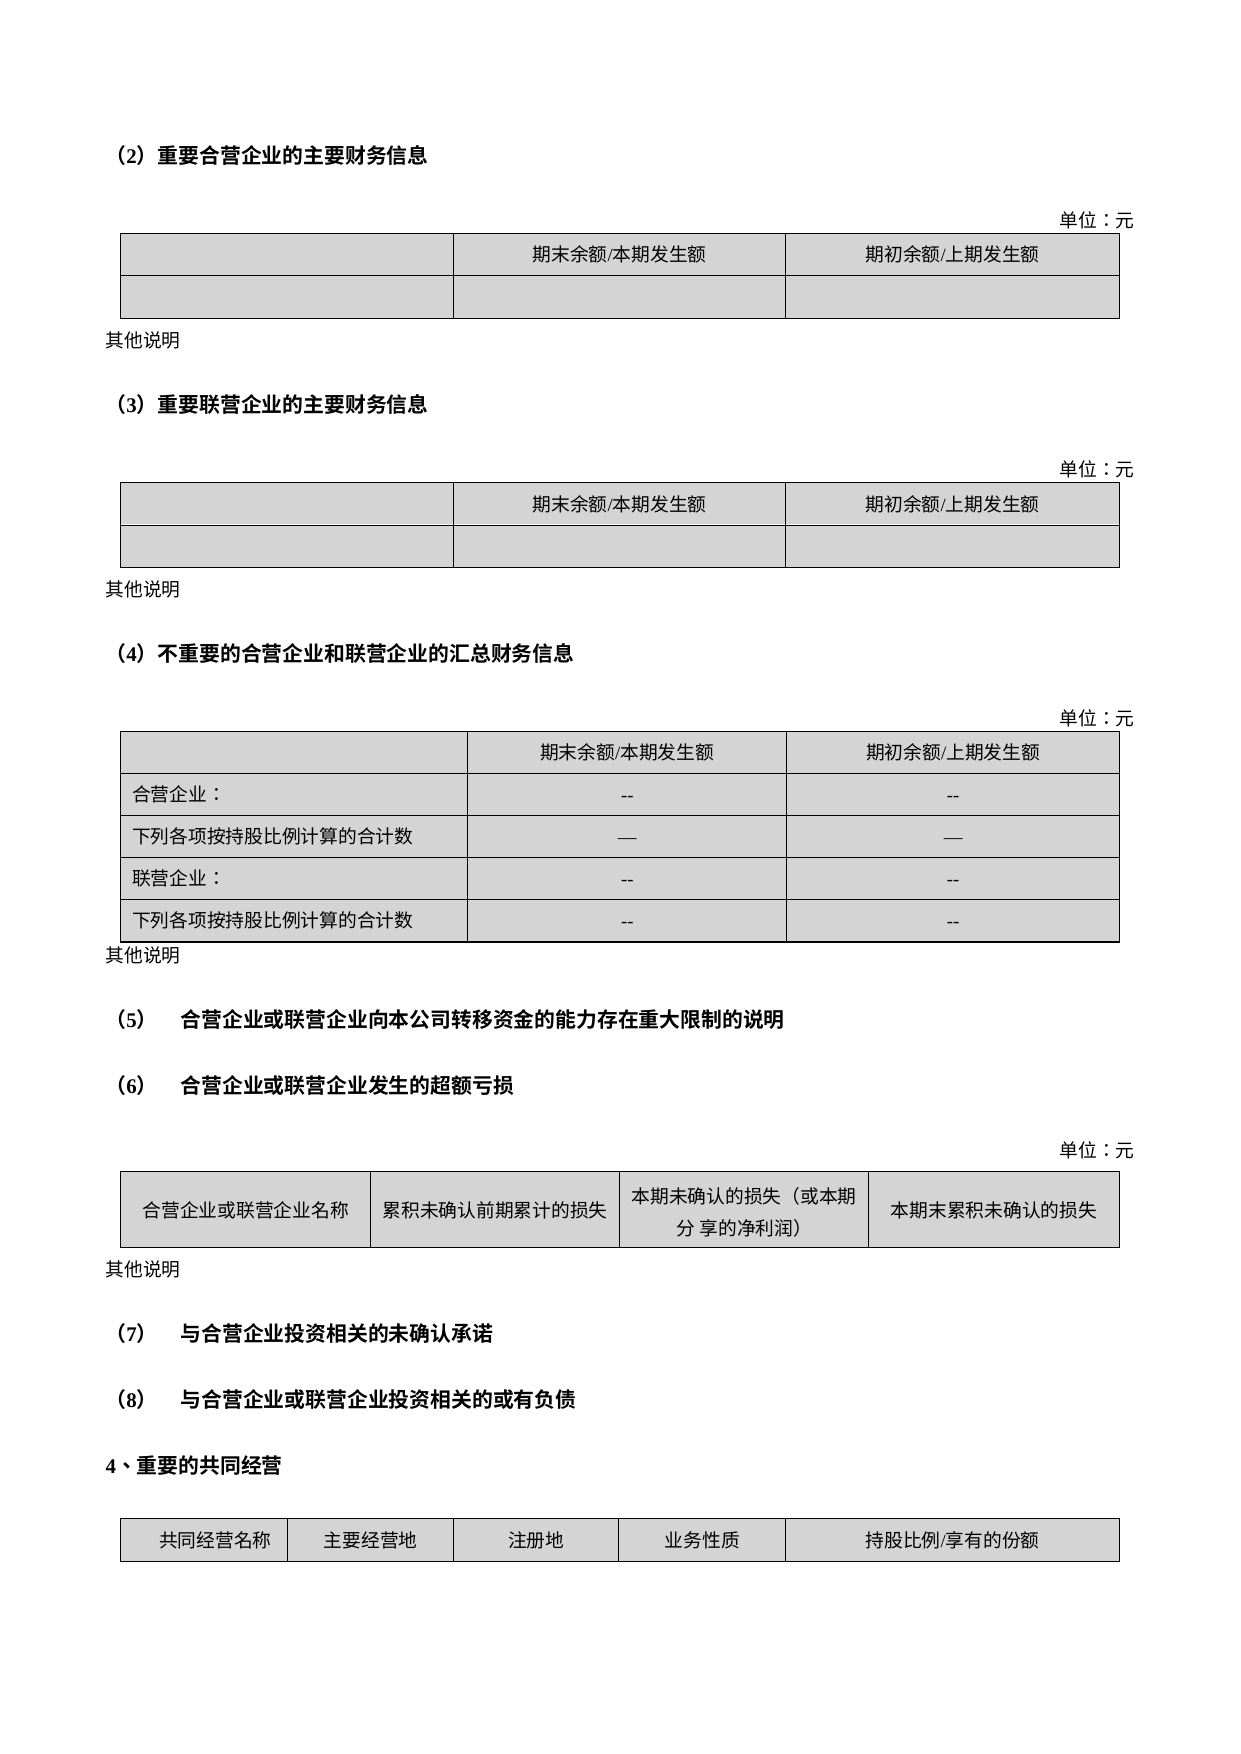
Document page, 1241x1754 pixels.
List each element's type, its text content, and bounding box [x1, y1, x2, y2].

text 其他说明 [105, 328, 1134, 353]
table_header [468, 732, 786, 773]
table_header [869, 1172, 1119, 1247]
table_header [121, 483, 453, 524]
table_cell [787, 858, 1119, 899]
subtitle （4）不重要的合营企业和联营企业的汇总财务信息 [105, 639, 1134, 668]
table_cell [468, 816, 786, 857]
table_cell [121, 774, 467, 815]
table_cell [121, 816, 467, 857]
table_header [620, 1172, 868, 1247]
text 单位：元 [105, 1137, 1134, 1163]
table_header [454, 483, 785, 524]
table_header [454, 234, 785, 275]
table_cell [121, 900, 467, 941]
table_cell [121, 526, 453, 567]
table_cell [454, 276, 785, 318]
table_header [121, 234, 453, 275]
subtitle （8） 与合营企业或联营企业投资相关的或有负债 [105, 1386, 1134, 1414]
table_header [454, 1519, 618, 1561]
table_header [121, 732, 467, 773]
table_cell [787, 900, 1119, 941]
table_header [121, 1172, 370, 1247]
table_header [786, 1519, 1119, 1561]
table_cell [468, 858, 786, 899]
text 其他说明 [105, 576, 1134, 602]
text 单位：元 [105, 207, 1134, 233]
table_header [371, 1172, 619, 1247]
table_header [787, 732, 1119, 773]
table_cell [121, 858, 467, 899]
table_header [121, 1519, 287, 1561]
text 其他说明 [105, 1257, 1134, 1282]
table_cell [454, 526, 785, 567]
text 单位：元 [105, 457, 1134, 482]
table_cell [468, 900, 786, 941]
subtitle （2）重要合营企业的主要财务信息 [105, 141, 1134, 170]
subtitle （6） 合营企业或联营企业发生的超额亏损 [105, 1071, 1134, 1100]
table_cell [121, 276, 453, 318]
subtitle 4、重要的共同经营 [105, 1451, 1134, 1480]
subtitle （5） 合营企业或联营企业向本公司转移资金的能力存在重大限制的说明 [105, 1005, 1134, 1034]
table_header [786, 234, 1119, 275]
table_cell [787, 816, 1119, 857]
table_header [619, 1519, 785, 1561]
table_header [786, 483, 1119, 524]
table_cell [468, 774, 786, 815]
text 其他说明 [105, 942, 1134, 968]
text 单位：元 [105, 705, 1134, 731]
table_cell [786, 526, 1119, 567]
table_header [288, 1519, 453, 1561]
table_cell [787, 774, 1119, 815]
subtitle （3）重要联营企业的主要财务信息 [105, 391, 1134, 419]
subtitle （7） 与合营企业投资相关的未确认承诺 [105, 1319, 1134, 1348]
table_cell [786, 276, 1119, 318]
